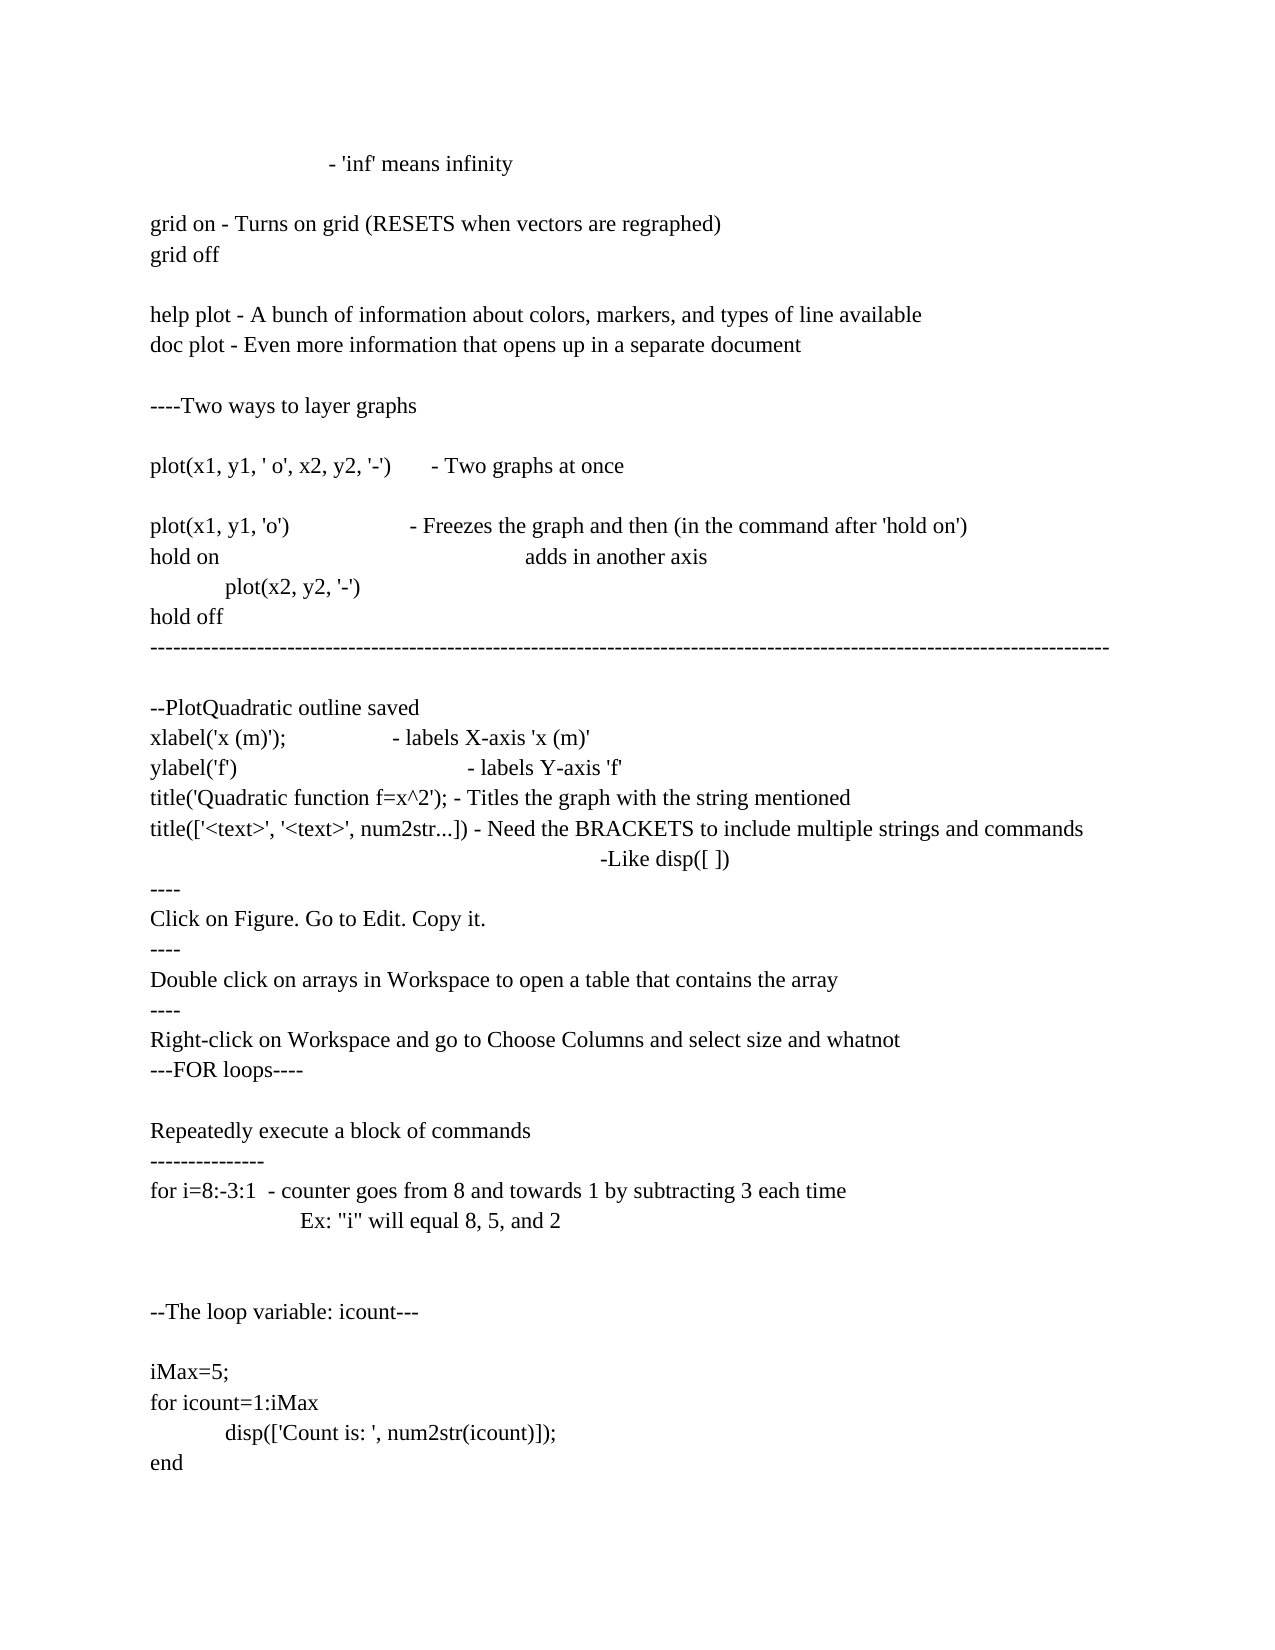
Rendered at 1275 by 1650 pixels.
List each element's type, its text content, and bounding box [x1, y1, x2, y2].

text doc plot - Even more information that opens up in a separate document [150, 331, 1125, 358]
text -Like disp([ ]) [150, 845, 1125, 871]
text grid on - Turns on grid (RESETS when vectors are regraphed) [150, 210, 1125, 237]
text plot(x2, y2, '-') [150, 573, 1125, 599]
text ----Two ways to layer graphs [150, 392, 1125, 418]
text Repeatedly execute a block of commands [150, 1117, 1125, 1143]
text xlabel('x (m)'); - labels X-axis 'x (m)' [150, 724, 1125, 750]
text ------------------------------------------------------------------------------------------------------------------------------ [150, 633, 1125, 660]
text hold off [150, 603, 1125, 629]
text Double click on arrays in Workspace to open a table that contains the array [150, 966, 1125, 992]
text ---- [150, 935, 1125, 962]
text Right-click on Workspace and go to Choose Columns and select size and whatnot [150, 1026, 1125, 1052]
text help plot - A bunch of information about colors, markers, and types of line available [150, 301, 1125, 327]
text ---- [150, 875, 1125, 901]
text title(['<text>', '<text>', num2str...]) - Need the BRACKETS to include multiple strings and commands [150, 814, 1125, 841]
text hold on adds in another axis [150, 543, 1125, 569]
text disp(['Count is: ', num2str(icount)]); [150, 1419, 1125, 1445]
text grid off [150, 241, 1125, 267]
text ---FOR loops---- [150, 1056, 1125, 1083]
text --PlotQuadratic outline saved [150, 694, 1125, 720]
text plot(x1, y1, ' o', x2, y2, '-') - Two graphs at once [150, 452, 1125, 478]
text --The loop variable: icount--- [150, 1298, 1125, 1324]
text --------------- [150, 1147, 1125, 1173]
text ylabel('f') - labels Y-axis 'f' [150, 754, 1125, 781]
text end [150, 1449, 1125, 1475]
text for icount=1:iMax [150, 1388, 1125, 1415]
text title('Quadratic function f=x^2'); - Titles the graph with the string mentioned [150, 784, 1125, 811]
text Click on Figure. Go to Edit. Copy it. [150, 905, 1125, 932]
text for i=8:-3:1 - counter goes from 8 and towards 1 by subtracting 3 each time [150, 1177, 1125, 1203]
text ---- [150, 996, 1125, 1022]
text iMax=5; [150, 1358, 1125, 1385]
text Ex: "i" will equal 8, 5, and 2 [150, 1207, 1125, 1234]
text - 'inf' means infinity [150, 150, 1125, 176]
text plot(x1, y1, 'o') - Freezes the graph and then (in the command after 'hold on') [150, 512, 1125, 539]
